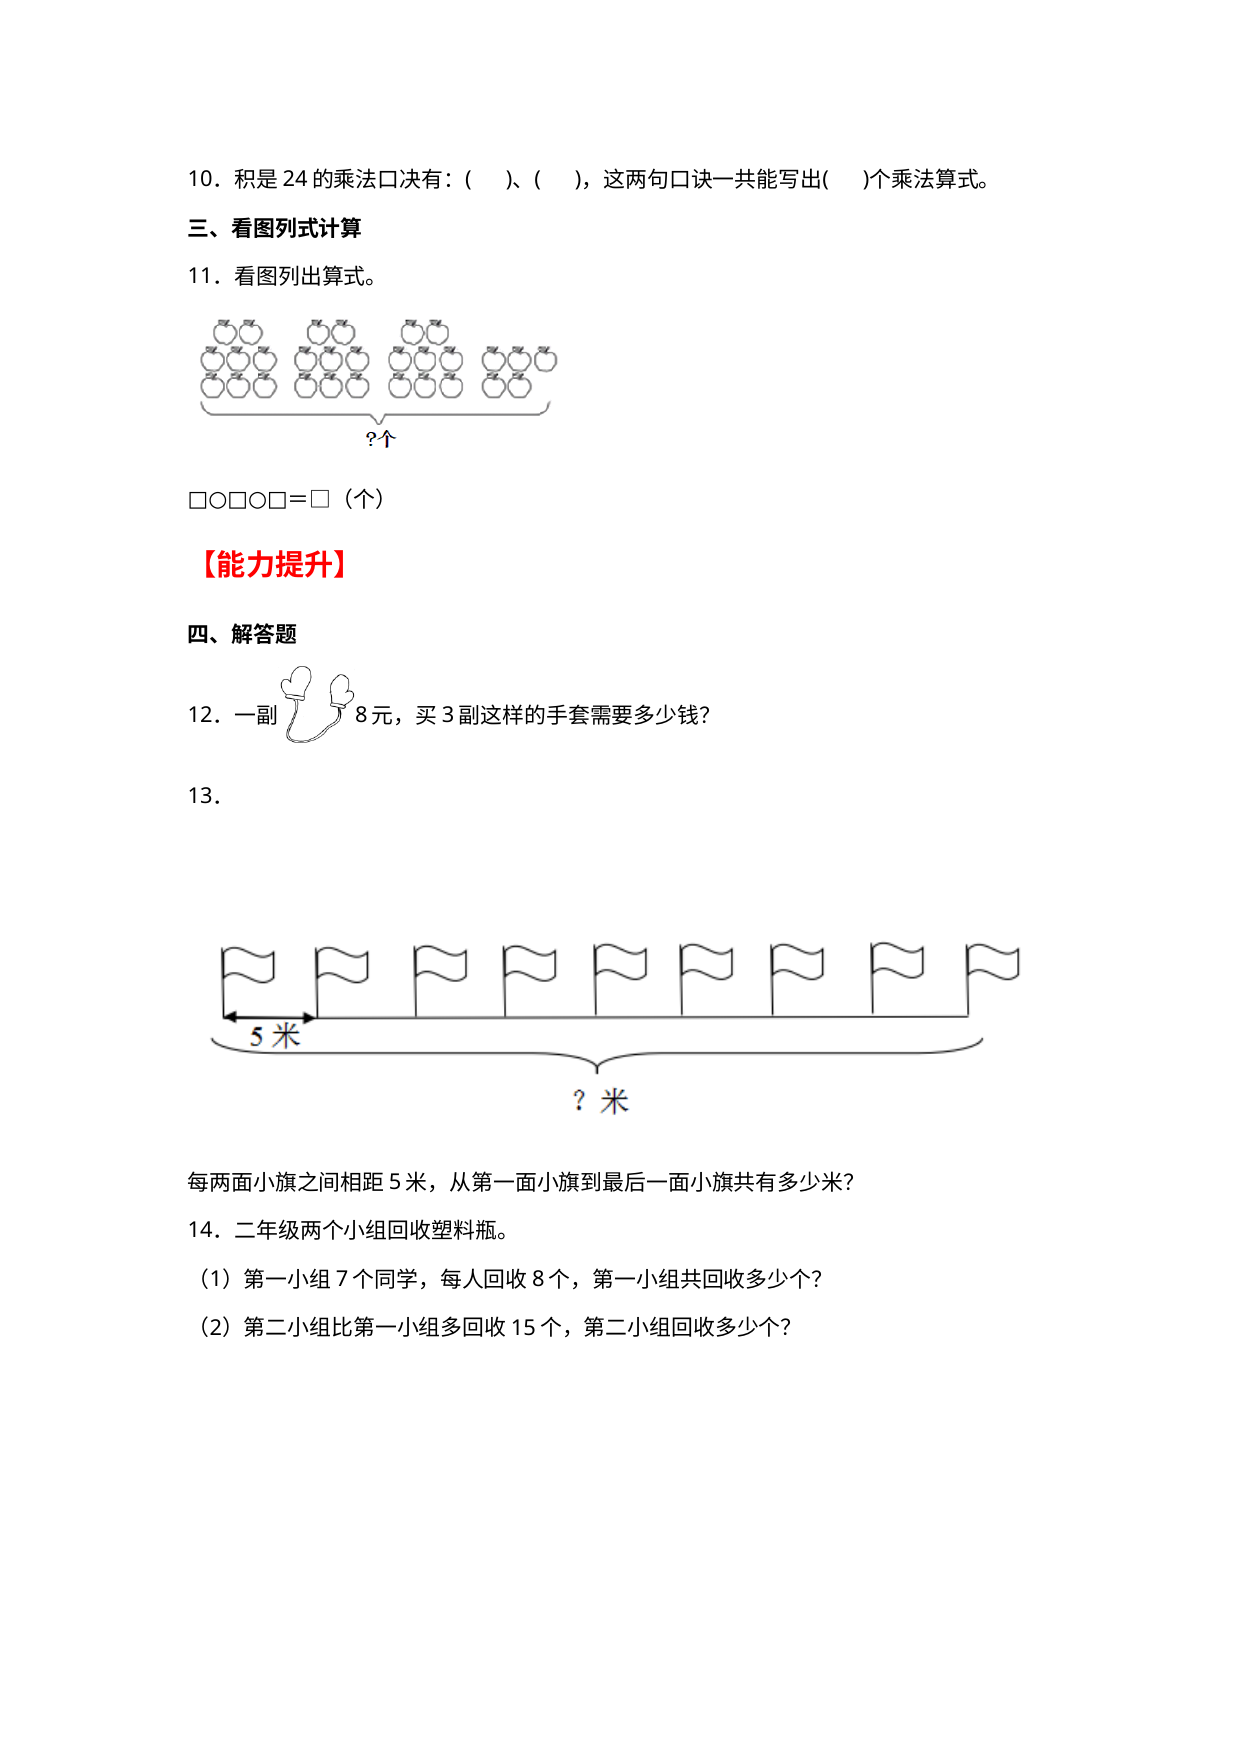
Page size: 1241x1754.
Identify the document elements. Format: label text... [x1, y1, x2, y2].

text （1）第一小组7个同学，每人回收8个，第一小组共回收多少个？ [187, 1261, 1053, 1294]
picture [187, 307, 566, 451]
text 【能力提升】 [187, 530, 1053, 595]
text 四、解答题 [187, 617, 1053, 649]
picture [278, 665, 355, 743]
text □○□○□＝□（个） [187, 482, 1053, 514]
text 三、看图列式计算 [187, 210, 1053, 243]
text 11．看图列出算式。 [187, 259, 1053, 291]
text 12．一副8元，买3副这样的手套需要多少钱？ [187, 665, 1053, 762]
picture [187, 924, 1038, 1126]
text （2）第二小组比第一小组多回收15个，第二小组回收多少个？ [187, 1309, 1053, 1342]
text 每两面小旗之间相距5米，从第一面小旗到最后一面小旗共有多少米？ [187, 1164, 1053, 1197]
text 10．积是24的乘法口决有：( )、( )，这两句口诀一共能写出( )个乘法算式。 [187, 162, 1053, 194]
text 14．二年级两个小组回收塑料瓶。 [187, 1213, 1053, 1245]
